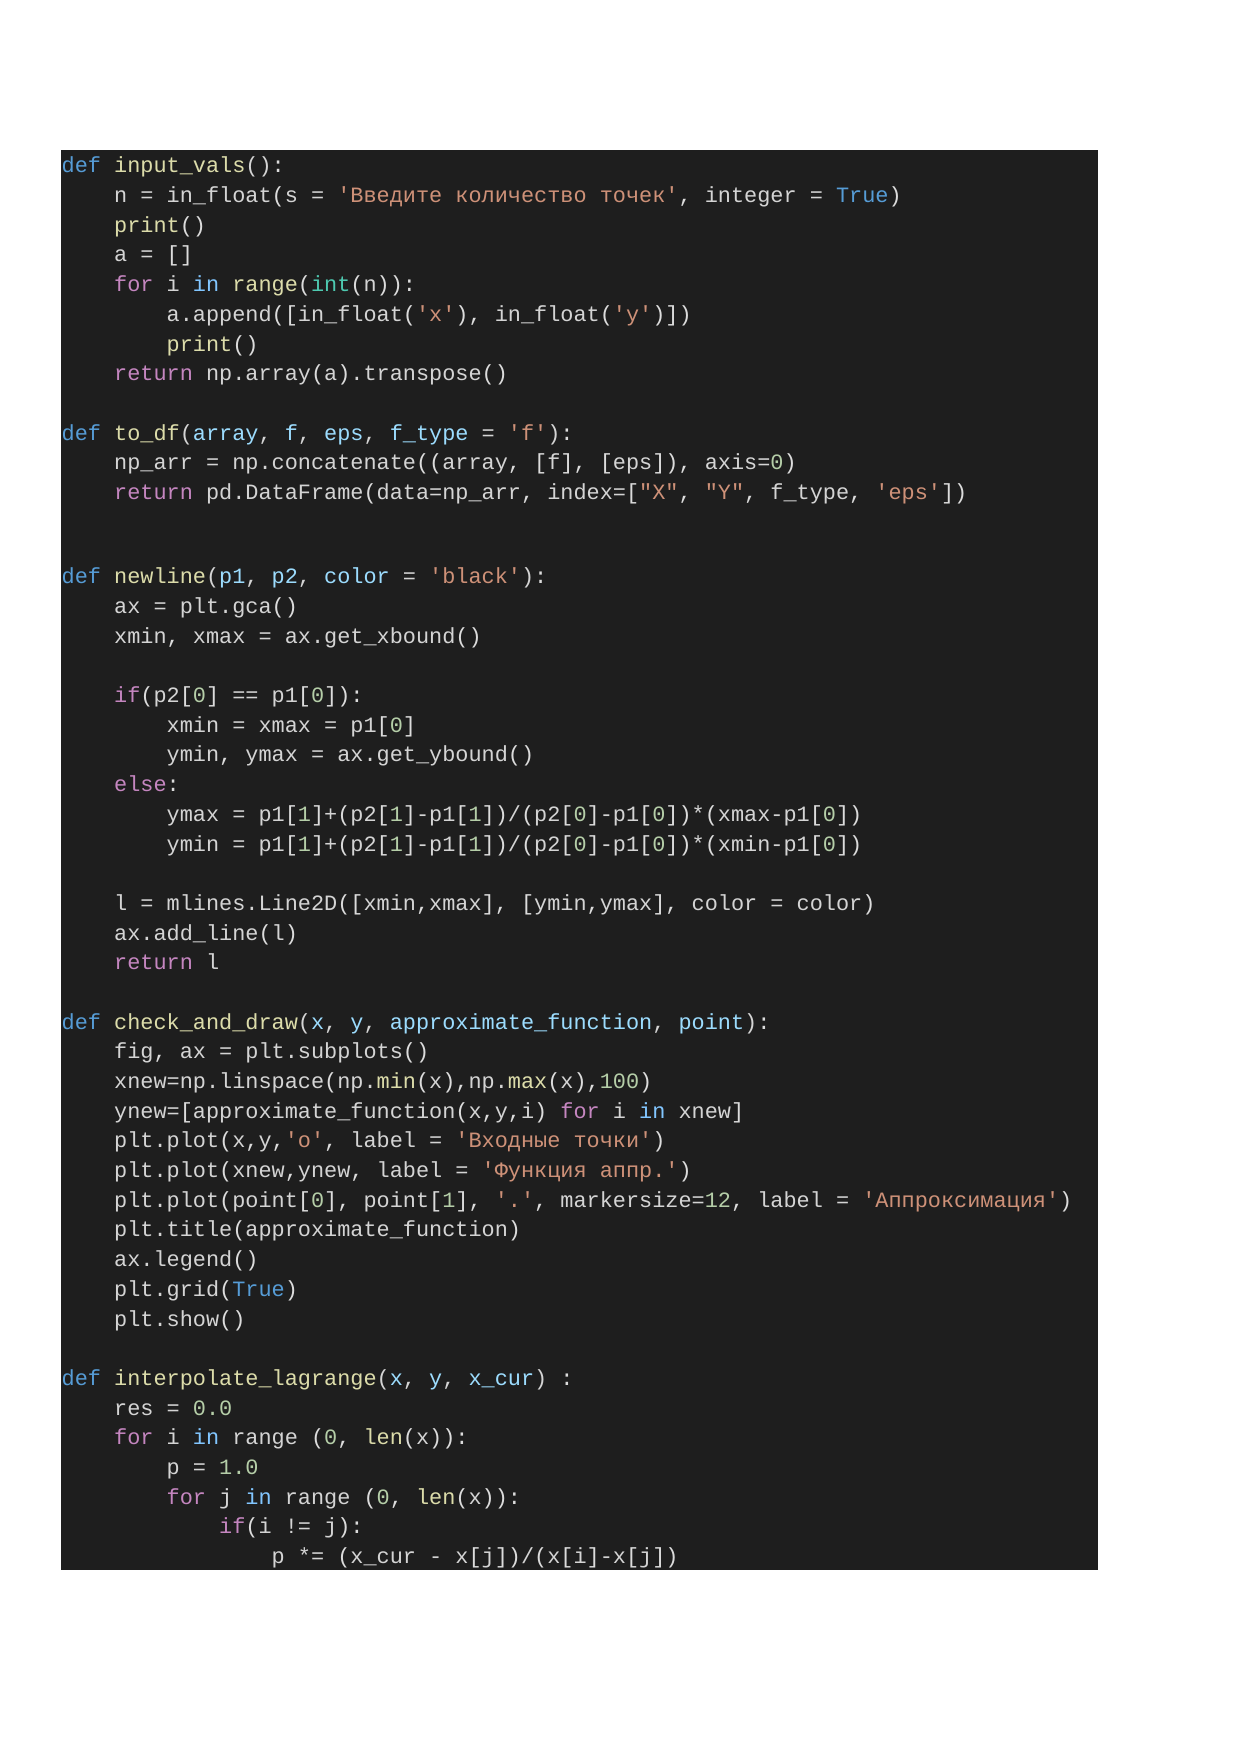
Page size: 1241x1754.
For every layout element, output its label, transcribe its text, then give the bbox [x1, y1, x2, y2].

text return l [61, 947, 1098, 976]
text plt.plot(point[0], point[1], '.', markersize=12, label = 'Аппроксимация') [61, 1184, 1098, 1214]
text ymin = p1[1]+(p2[1]-p1[1])/(p2[0]-p1[0])*(xmin-p1[0]) [61, 828, 1098, 857]
text ax = plt.gca() [61, 590, 1098, 620]
text for i in range (0, len(x)): [61, 1422, 1098, 1451]
text plt.show() [61, 1303, 1098, 1332]
text xmin = xmax = p1[0] [61, 709, 1098, 739]
text ymax = p1[1]+(p2[1]-p1[1])/(p2[0]-p1[0])*(xmax-p1[0]) [61, 798, 1098, 828]
text print() [61, 209, 1098, 239]
text else: [61, 768, 1098, 798]
text ynew=[approximate_function(x,y,i) for i in xnew] [61, 1095, 1098, 1125]
text a.append([in_float('x'), in_float('y')]) [61, 298, 1098, 328]
text def check_and_draw(x, y, approximate_function, point): [61, 1006, 1098, 1036]
text l = mlines.Line2D([xmin,xmax], [ymin,ymax], color = color) [61, 887, 1098, 917]
text def to_df(array, f, eps, f_type = 'f'): [61, 417, 1098, 447]
text return pd.DataFrame(data=np_arr, index=["X", "Y", f_type, 'eps']) [61, 476, 1098, 506]
text p *= (x_cur - x[j])/(x[i]-x[j]) [61, 1540, 1098, 1570]
text plt.grid(True) [61, 1273, 1098, 1303]
text res = 0.0 [61, 1392, 1098, 1422]
text plt.plot(xnew,ynew, label = 'Функция аппр.') [61, 1154, 1098, 1184]
text return np.array(a).transpose() [61, 357, 1098, 387]
text def input_vals(): [61, 150, 1098, 179]
text plt.title(approximate_function) [61, 1214, 1098, 1243]
text for i in range(int(n)): [61, 268, 1098, 298]
text fig, ax = plt.subplots() [61, 1036, 1098, 1065]
text a = [] [61, 239, 1098, 268]
text xnew=np.linspace(np.min(x),np.max(x),100) [61, 1065, 1098, 1095]
text if(i != j): [61, 1511, 1098, 1540]
text xmin, xmax = ax.get_xbound() [61, 620, 1098, 650]
text p = 1.0 [61, 1451, 1098, 1481]
text ax.add_line(l) [61, 917, 1098, 947]
text print() [61, 328, 1098, 357]
text n = in_float(s = 'Введите количество точек', integer = True) [61, 179, 1098, 209]
text ymin, ymax = ax.get_ybound() [61, 739, 1098, 768]
text np_arr = np.concatenate((array, [f], [eps]), axis=0) [61, 447, 1098, 476]
text def interpolate_lagrange(x, y, x_cur) : [61, 1362, 1098, 1392]
text if(p2[0] == p1[0]): [61, 679, 1098, 709]
text for j in range (0, len(x)): [61, 1481, 1098, 1511]
text def newline(p1, p2, color = 'black'): [61, 561, 1098, 590]
text plt.plot(x,y,'o', label = 'Входные точки') [61, 1125, 1098, 1154]
text ax.legend() [61, 1243, 1098, 1273]
